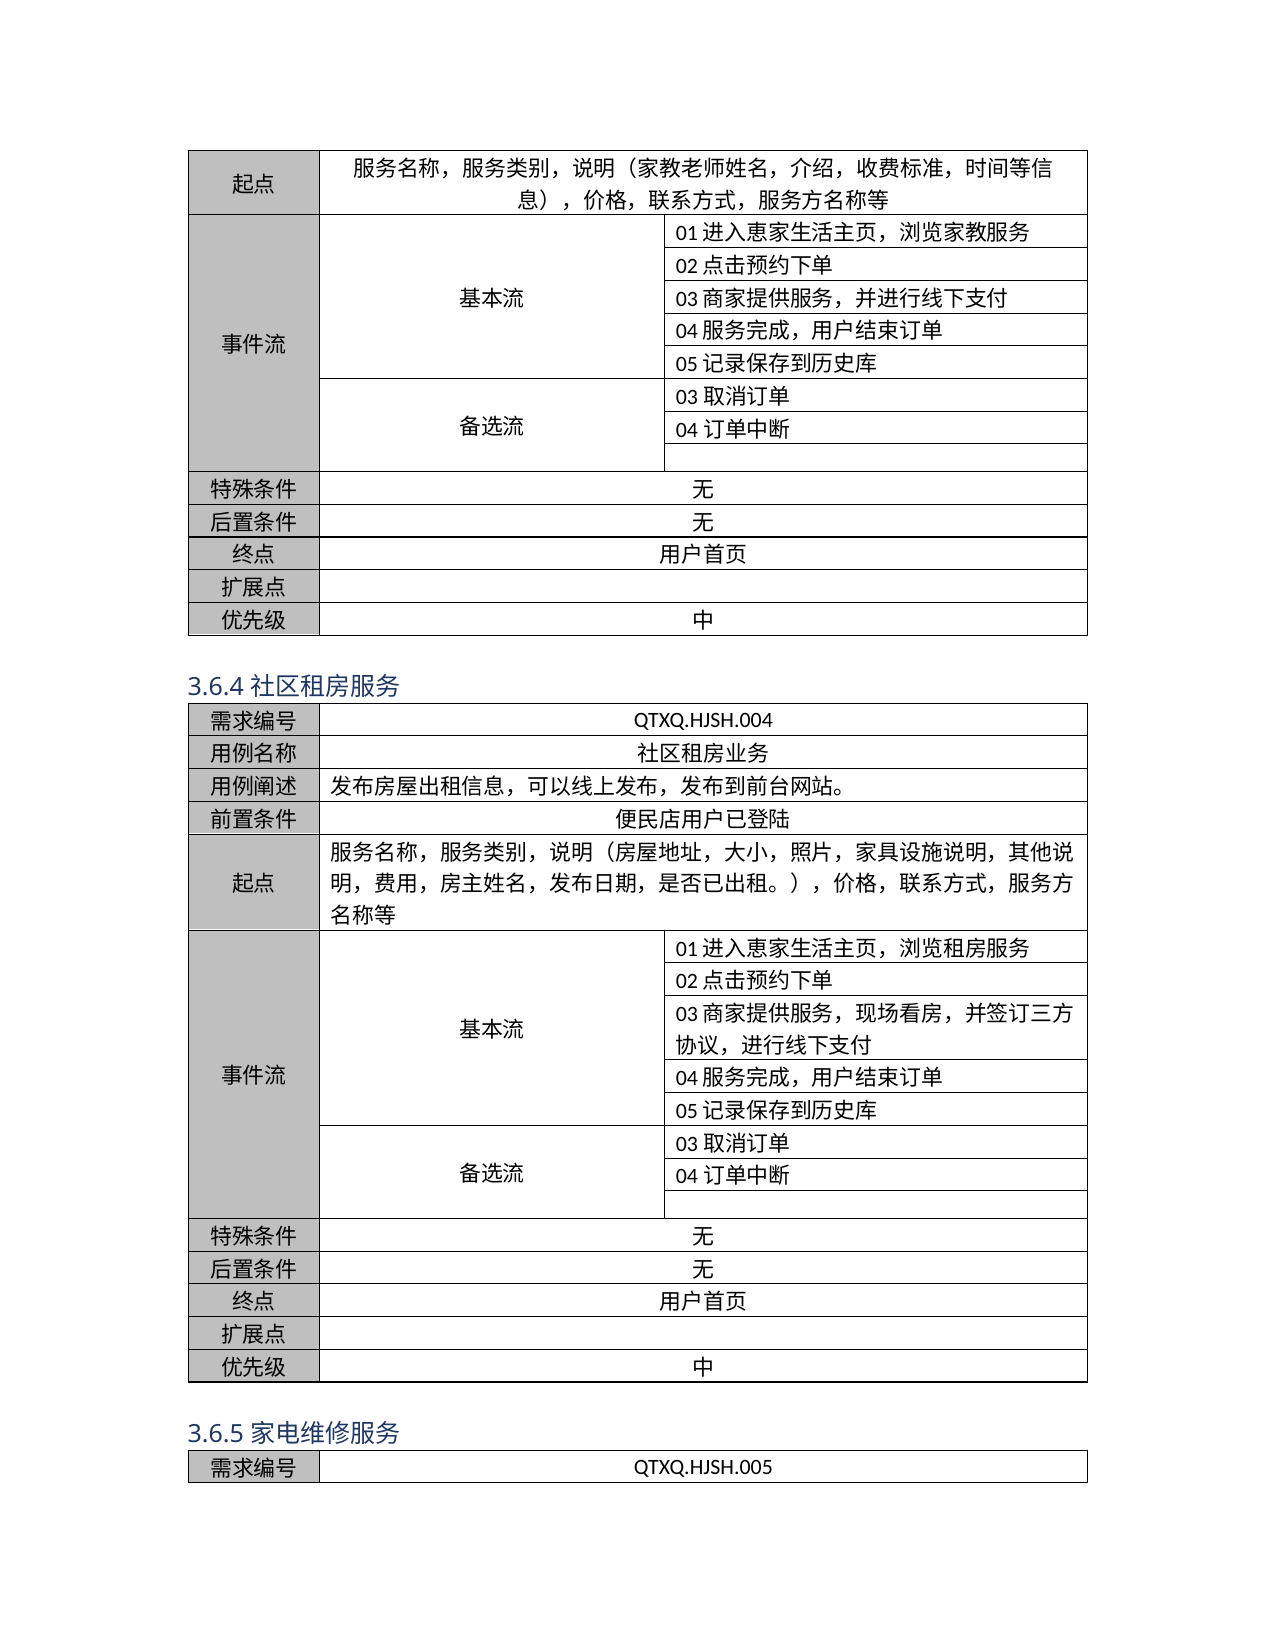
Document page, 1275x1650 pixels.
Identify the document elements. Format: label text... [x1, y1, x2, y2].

subtitle 3.6.4 社区租房服务 [187, 666, 1087, 703]
table_cell 02点击预约下单 [665, 248, 1087, 280]
table_cell 终点 [189, 538, 319, 569]
table_cell 起点 [189, 835, 319, 929]
table_cell 无 [320, 1252, 1087, 1283]
table_cell [320, 1317, 1087, 1349]
table_cell 04 订单中断 [665, 412, 1087, 443]
table_cell 03商家提供服务，现场看房，并签订三方协议，进行线下支付 [665, 996, 1087, 1059]
table_cell 服务名称，服务类别，说明（家教老师姓名，介绍，收费标准，时间等信息），价格，联系方式，服务方名称等 [320, 151, 1087, 214]
table_header QTXQ.HJSH.005 [320, 1451, 1087, 1482]
table_cell 终点 [189, 1284, 319, 1316]
table_cell 起点 [189, 151, 319, 214]
table_cell 基本流 [320, 215, 664, 378]
table_cell 04服务完成，用户结束订单 [665, 314, 1087, 345]
table_header 需求编号 [189, 1451, 319, 1482]
table_cell 04 订单中断 [665, 1159, 1087, 1190]
table_cell 用户首页 [320, 1284, 1087, 1316]
table_cell 05记录保存到历史库 [665, 346, 1087, 378]
table_cell 特殊条件 [189, 1219, 319, 1251]
table_cell 无 [320, 505, 1087, 536]
table_cell 后置条件 [189, 1252, 319, 1283]
table_cell 备选流 [320, 1126, 664, 1218]
table_cell 特殊条件 [189, 472, 319, 504]
table_cell 用例阐述 [189, 769, 319, 801]
table_cell [665, 1191, 1087, 1218]
table_cell 无 [320, 472, 1087, 504]
table_cell 03 取消订单 [665, 1126, 1087, 1157]
table_cell 便民店用户已登陆 [320, 802, 1087, 833]
table_cell [320, 570, 1087, 602]
table_cell 发布房屋出租信息，可以线上发布，发布到前台网站。 [320, 769, 1087, 801]
table_cell 02点击预约下单 [665, 963, 1087, 995]
table_cell 01进入恵家生活主页，浏览租房服务 [665, 931, 1087, 962]
table_cell 优先级 [189, 1350, 319, 1381]
table_cell 04服务完成，用户结束订单 [665, 1060, 1087, 1092]
table_cell 03商家提供服务，并进行线下支付 [665, 281, 1087, 312]
table_cell 扩展点 [189, 570, 319, 602]
table_cell 用例名称 [189, 736, 319, 768]
subtitle 3.6.5 家电维修服务 [187, 1413, 1087, 1449]
table_cell 社区租房业务 [320, 736, 1087, 768]
table_cell 前置条件 [189, 802, 319, 833]
table_cell 01进入恵家生活主页，浏览家教服务 [665, 215, 1087, 247]
table_header QTXQ.HJSH.004 [320, 704, 1087, 735]
table_cell 无 [320, 1219, 1087, 1251]
table_cell [665, 444, 1087, 471]
table_cell 事件流 [189, 215, 319, 471]
table_cell 中 [320, 603, 1087, 634]
table_cell 扩展点 [189, 1317, 319, 1349]
table_cell 服务名称，服务类别，说明（房屋地址，大小，照片，家具设施说明，其他说明，费用，房主姓名，发布日期，是否已出租。），价格，联系方式，服务方名称等 [320, 835, 1087, 929]
table_cell 基本流 [320, 931, 664, 1125]
table_cell 优先级 [189, 603, 319, 634]
table_cell 中 [320, 1350, 1087, 1381]
table_cell 用户首页 [320, 538, 1087, 569]
table_cell 后置条件 [189, 505, 319, 536]
table_cell 事件流 [189, 931, 319, 1218]
table_header 需求编号 [189, 704, 319, 735]
table_cell 05记录保存到历史库 [665, 1093, 1087, 1125]
table_cell 03 取消订单 [665, 379, 1087, 411]
table_cell 备选流 [320, 379, 664, 471]
